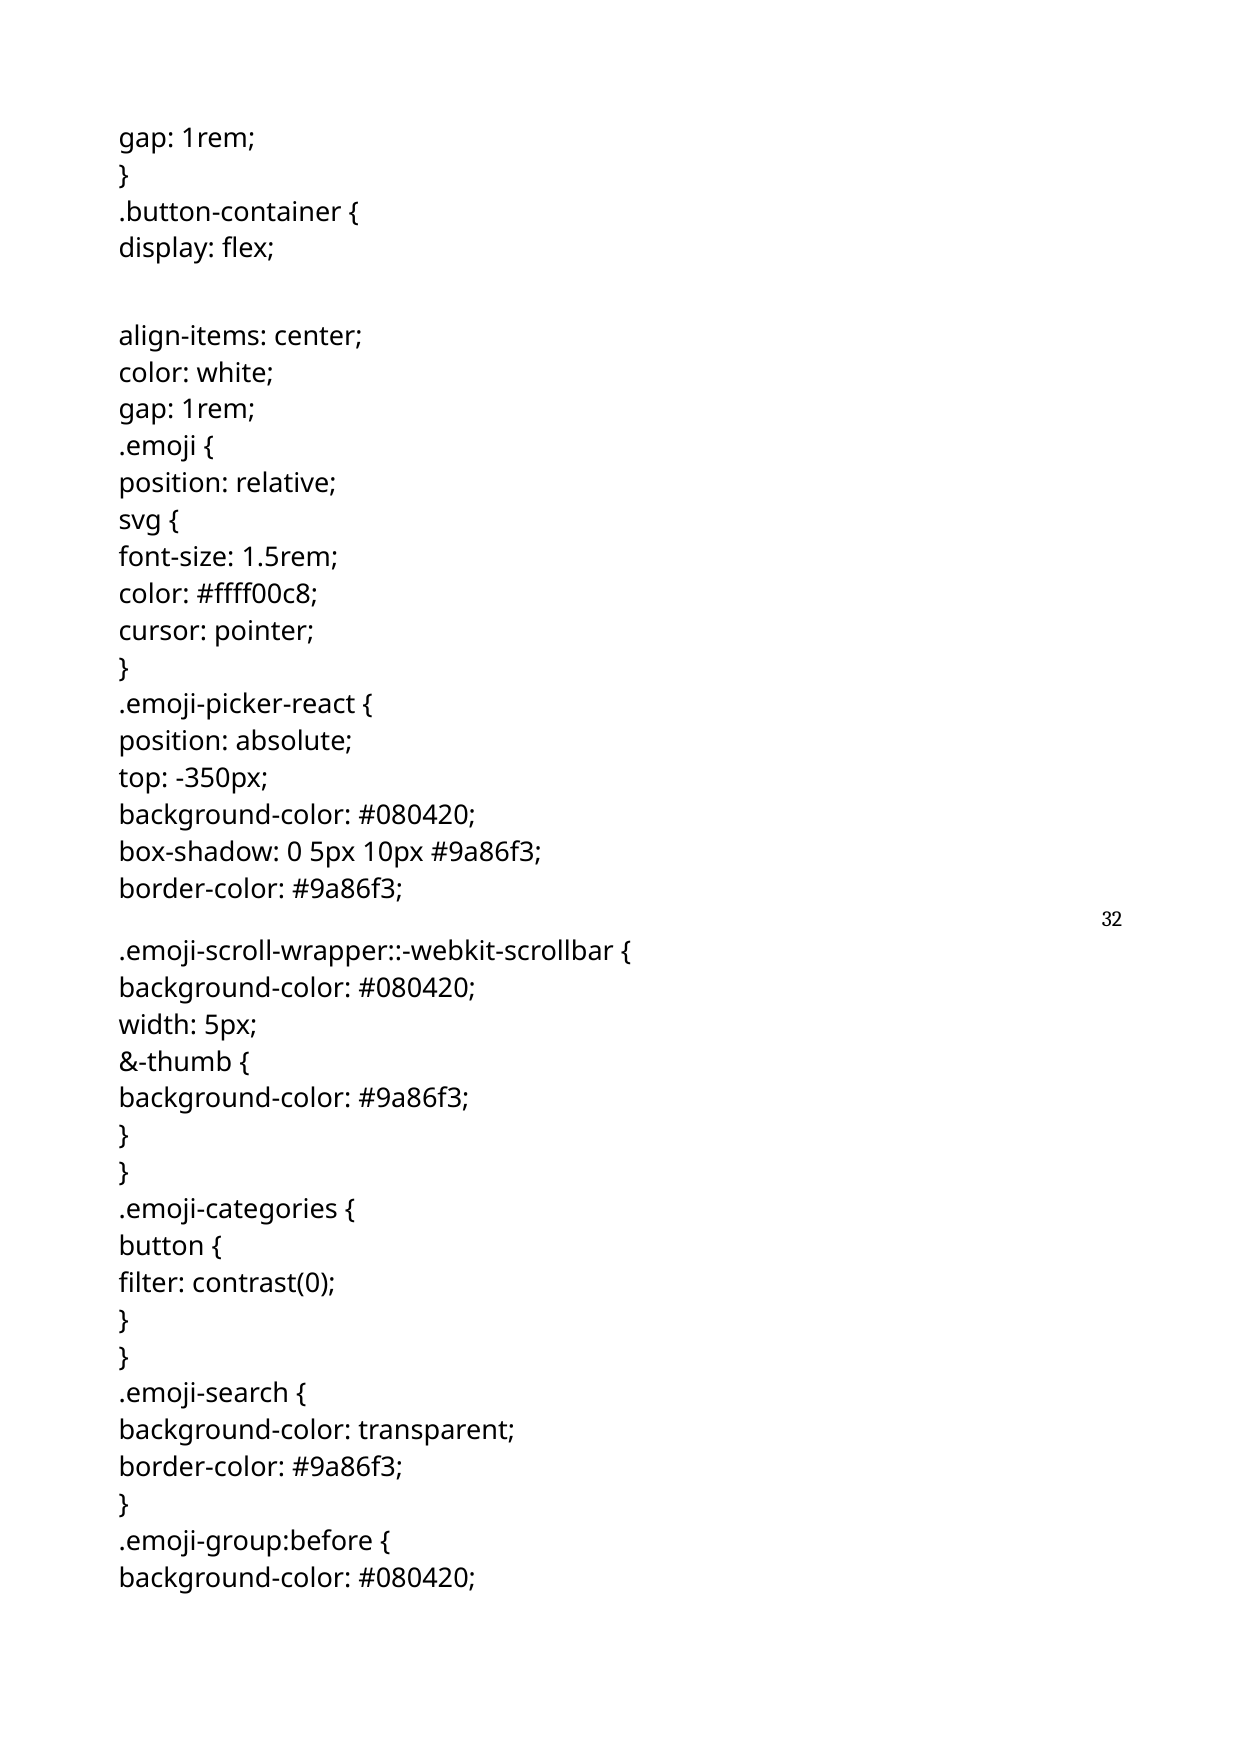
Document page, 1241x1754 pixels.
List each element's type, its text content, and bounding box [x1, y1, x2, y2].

text top: -350px; [118, 759, 1122, 796]
text background-color: #080420; [118, 968, 1122, 1005]
text svg { [118, 501, 1122, 537]
text font-size: 1.5rem; [118, 537, 1122, 574]
text border-color: #9a86f3; [118, 1448, 1122, 1484]
text filter: contrast(0); [118, 1263, 1122, 1300]
text } [118, 1116, 1122, 1153]
text position: relative; [118, 464, 1122, 501]
text width: 5px; [118, 1005, 1122, 1042]
text 32 [118, 906, 1122, 931]
text } [118, 1484, 1122, 1521]
text align-items: center; [118, 316, 1122, 353]
text color: #ffff00c8; [118, 574, 1122, 611]
text } [118, 1337, 1122, 1374]
text box-shadow: 0 5px 10px #9a86f3; [118, 832, 1122, 869]
text cursor: pointer; [118, 611, 1122, 648]
text display: flex; [118, 229, 1122, 266]
text .emoji-scroll-wrapper::-webkit-scrollbar { [118, 931, 1122, 968]
text .emoji { [118, 427, 1122, 464]
text background-color: #9a86f3; [118, 1079, 1122, 1116]
text .emoji-search { [118, 1374, 1122, 1411]
text } [118, 1300, 1122, 1337]
text .emoji-categories { [118, 1189, 1122, 1226]
text background-color: #080420; [118, 1558, 1122, 1595]
text .button-container { [118, 192, 1122, 229]
text gap: 1rem; [118, 390, 1122, 427]
text &-thumb { [118, 1042, 1122, 1079]
text } [118, 648, 1122, 685]
text .emoji-group:before { [118, 1521, 1122, 1558]
text .emoji-picker-react { [118, 685, 1122, 722]
text } [118, 1153, 1122, 1189]
text position: absolute; [118, 722, 1122, 759]
text background-color: transparent; [118, 1411, 1122, 1448]
text color: white; [118, 353, 1122, 390]
text } [118, 155, 1122, 192]
text border-color: #9a86f3; [118, 869, 1122, 906]
text button { [118, 1226, 1122, 1263]
text gap: 1rem; [118, 118, 1122, 155]
text background-color: #080420; [118, 796, 1122, 832]
